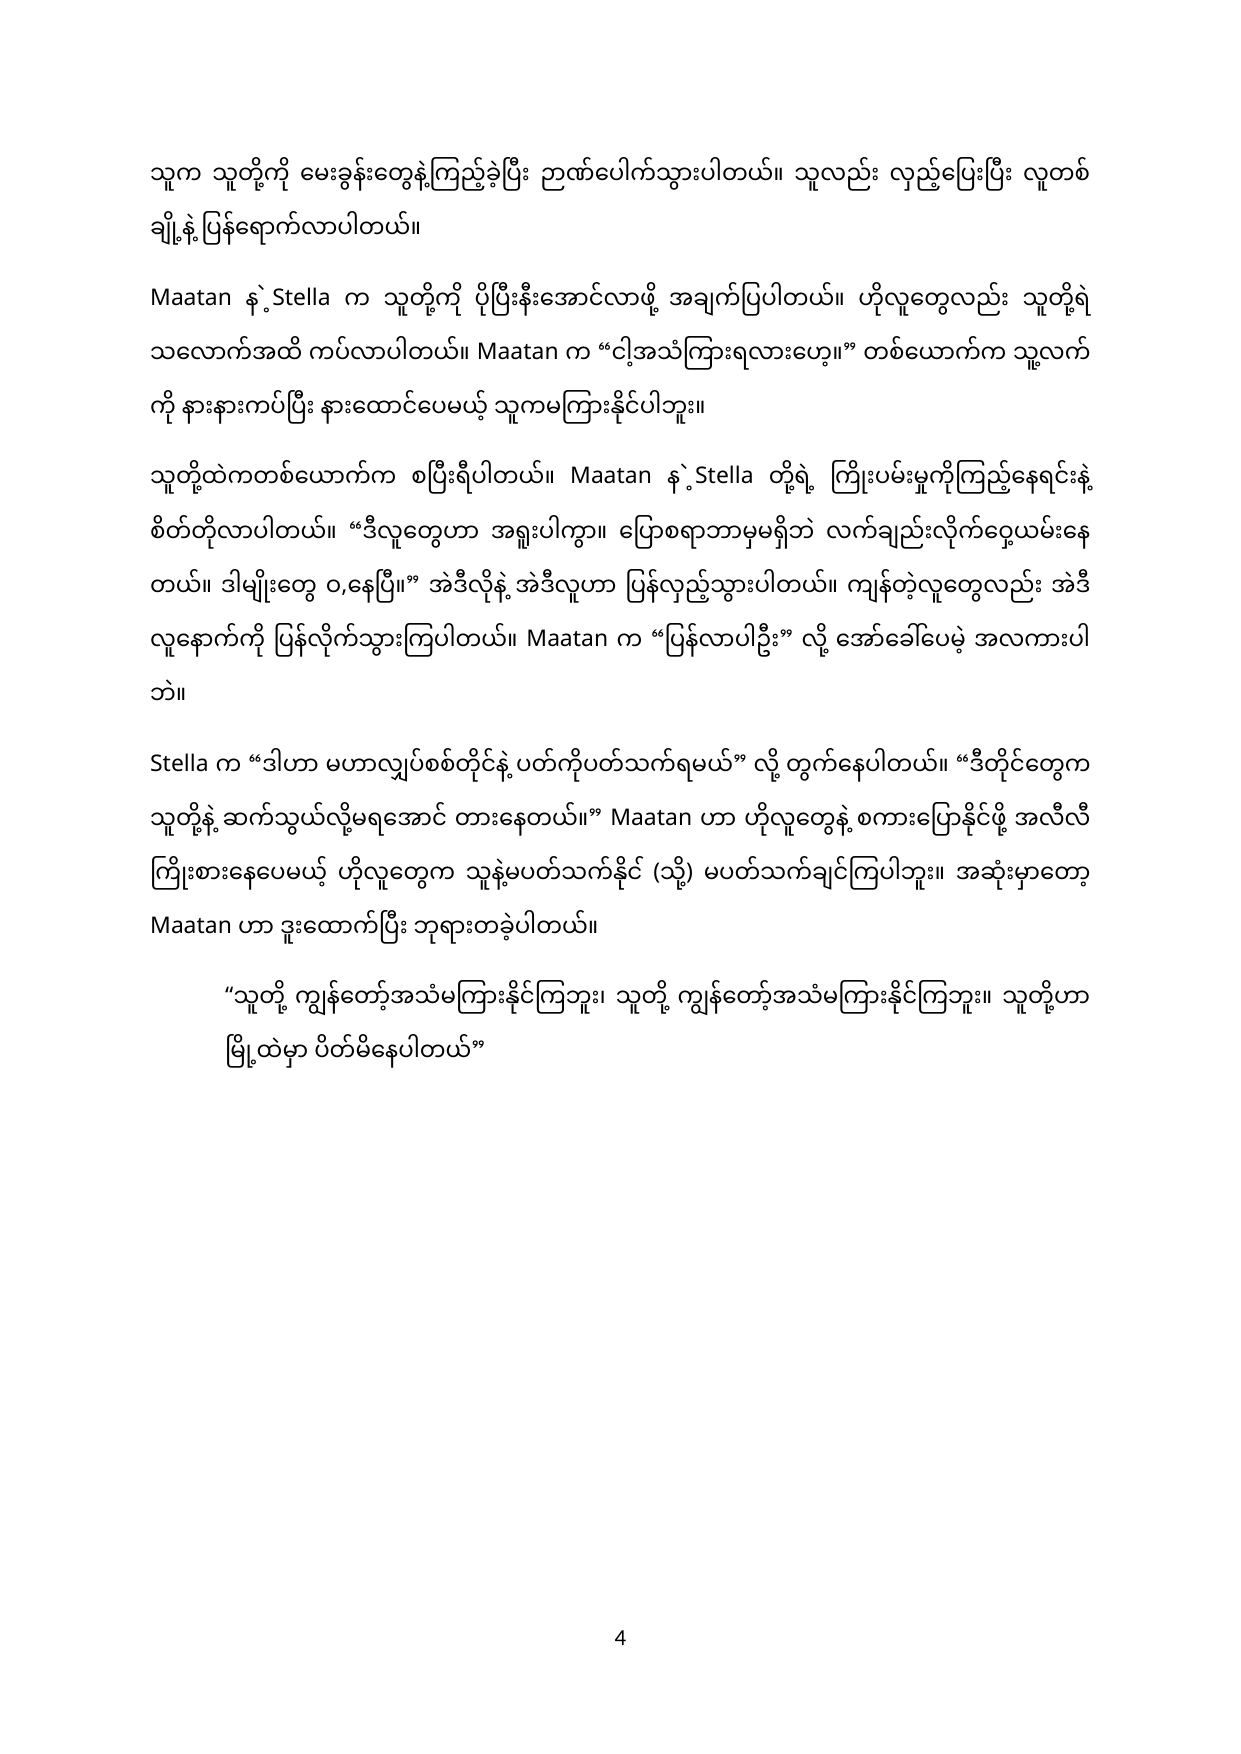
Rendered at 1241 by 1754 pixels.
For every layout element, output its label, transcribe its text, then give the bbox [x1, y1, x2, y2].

text သူတို့ထဲကတစ်ယောက်က စပြီးရီပါတယ်။ Maatan နဲ့ Stella တို့ရဲ့ ကြိုးပမ်းမှုကိုကြည့်နေရင်းနဲ့ စိတ်တိုလာပါတယ်။ “ဒီလူတွေဟာ အရူးပါကွာ။ ပြောစရာဘာမှမရှိဘဲ လက်ချည်းလိုက်ဝှေ့ယမ်းနေတယ်။ ဒါမျိုးတွေ ဝ,နေပြီ။” အဲဒီလိုနဲ့ အဲဒီလူဟာ ပြန်လှည့်သွားပါတယ်။ ကျန်တဲ့လူတွေလည်း အဲဒီလူနောက်ကို ပြန်လိုက်သွားကြပါတယ်။ Maatan က “ပြန်လာပါဦး” လို့ အော်ခေါ်ပေမဲ့ အလကားပါဘဲ။ [150, 454, 1090, 720]
text Stella က “ဒါဟာ မဟာလျှပ်စစ်တိုင်နဲ့ ပတ်ကိုပတ်သက်ရမယ်” လို့ တွက်နေပါတယ်။ “ဒီတိုင်တွေက သူတို့နဲ့ ဆက်သွယ်လို့မရအောင် တားနေတယ်။” Maatan ဟာ ဟိုလူတွေနဲ့ စကားပြောနိုင်ဖို့ အလီလီကြိုးစားနေပေမယ့် ဟိုလူတွေက သူနဲ့မပတ်သက်နိုင် (သို့) မပတ်သက်ချင်ကြပါဘူး။ အဆုံးမှာတော့ Maatan ဟာ ဒူးထောက်ပြီး ဘုရားတခဲ့ပါတယ်။ [150, 741, 1090, 953]
text Maatan နဲ့ Stella က သူတို့ကို ပိုပြီးနီးအောင်လာဖို့ အချက်ပြပါတယ်။ ဟိုလူတွေလည်း သူတို့ရဲသလောက်အထိ ကပ်လာပါတယ်။ Maatan က “ငါ့အသံကြားရလားဟေ့။” တစ်ယောက်က သူ့လက်ကို နားနားကပ်ပြီး နားထောင်ပေမယ့် သူကမကြားနိုင်ပါဘူး။ [150, 275, 1090, 433]
text “သူတို့ ကျွန်တော့်အသံမကြားနိုင်ကြဘူး၊ သူတို့ ကျွန်တော့်အသံမကြားနိုင်ကြဘူး။ သူတို့ဟာ မြို့ထဲမှာ ပိတ်မိနေပါတယ်” [225, 973, 1090, 1078]
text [150, 150, 1090, 254]
